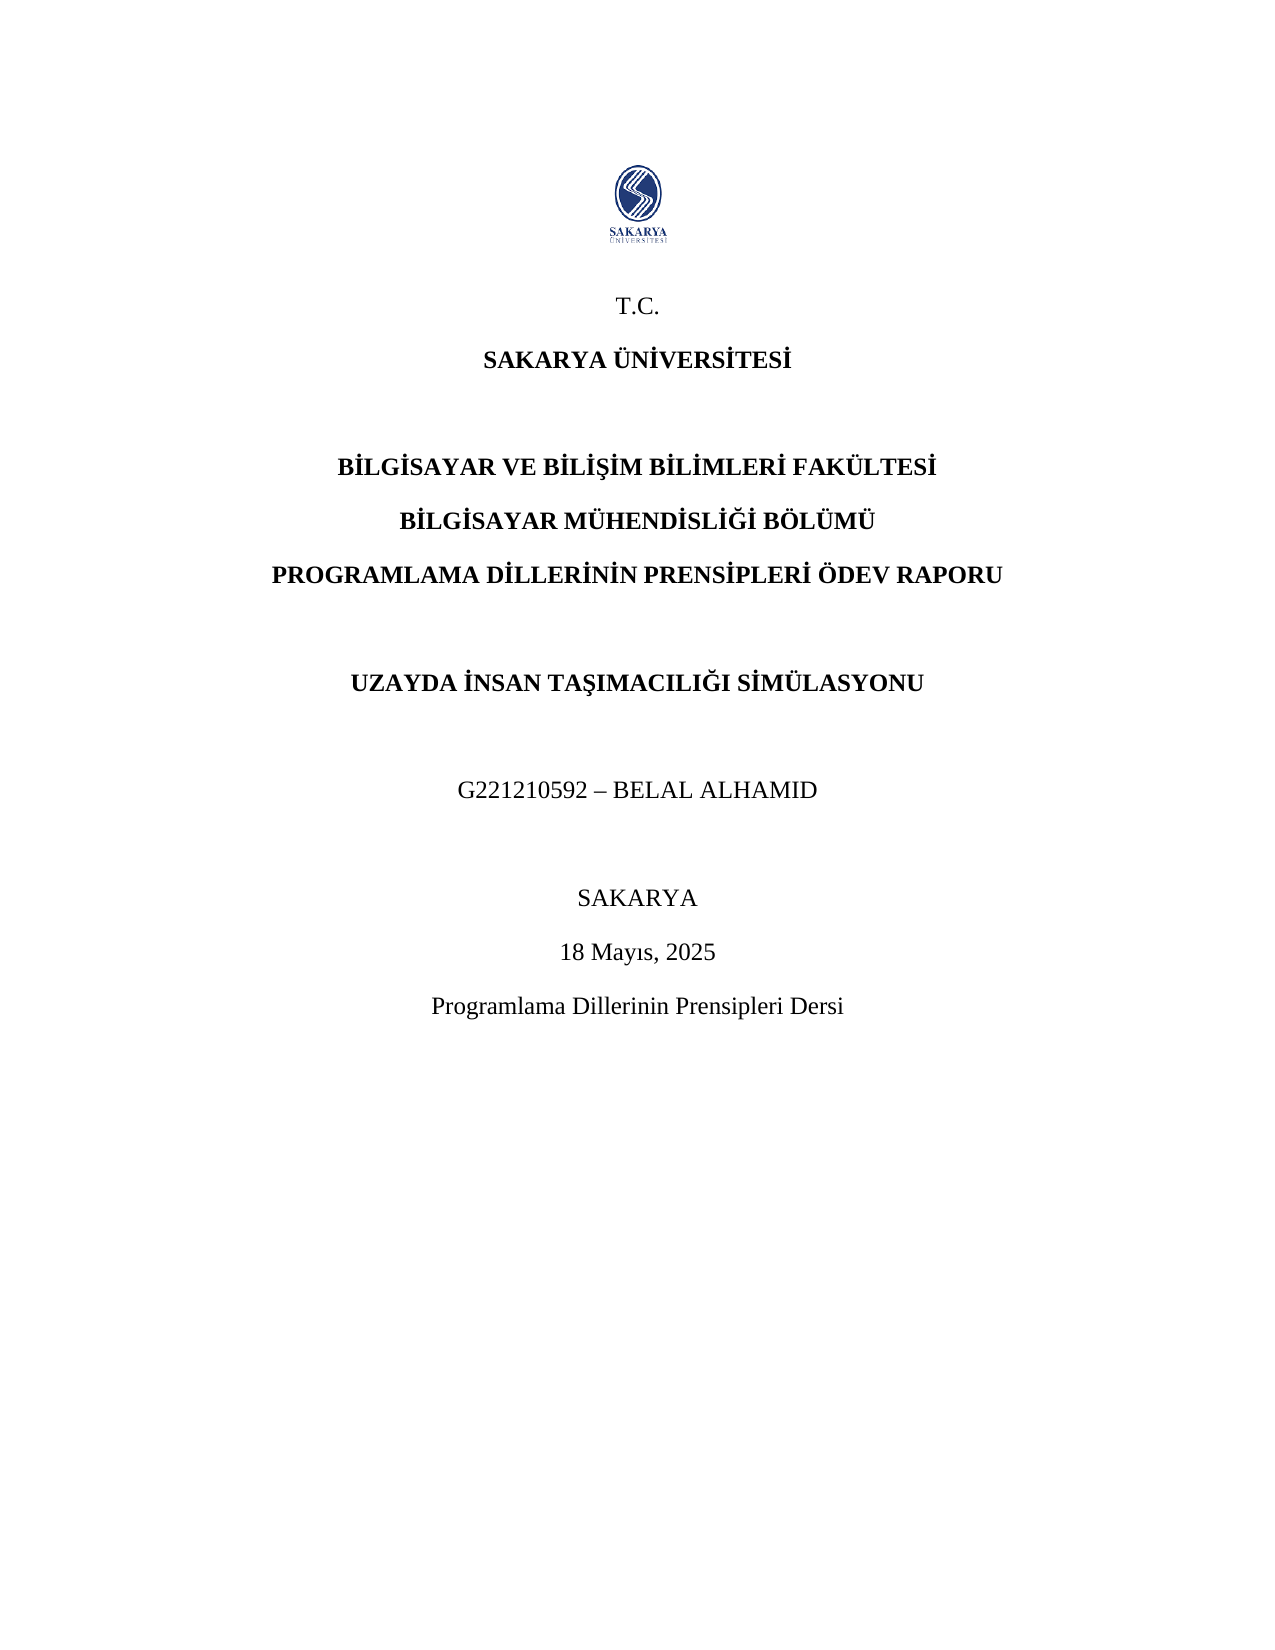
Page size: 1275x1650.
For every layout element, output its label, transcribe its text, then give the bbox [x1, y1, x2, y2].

text BİLGİSAYAR MÜHENDİSLİĞİ BÖLÜMÜ [150, 506, 1125, 535]
text PROGRAMLAMA DİLLERİNİN PRENSİPLERİ ÖDEV RAPORU [150, 560, 1125, 589]
text 18 Mayıs, 2025 [150, 937, 1125, 966]
text BİLGİSAYAR VE BİLİŞİM BİLİMLERİ FAKÜLTESİ [150, 452, 1125, 481]
text Programlama Dillerinin Prensipleri Dersi [150, 991, 1125, 1020]
text SAKARYA ÜNİVERSİTESİ [150, 345, 1125, 373]
picture [525, 150, 750, 266]
text UZAYDA İNSAN TAŞIMACILIĞI SİMÜLASYONU [150, 668, 1125, 697]
text G221210592 – BELAL ALHAMID [150, 776, 1125, 804]
text SAKARYA [150, 883, 1125, 912]
text T.C. [150, 291, 1125, 319]
